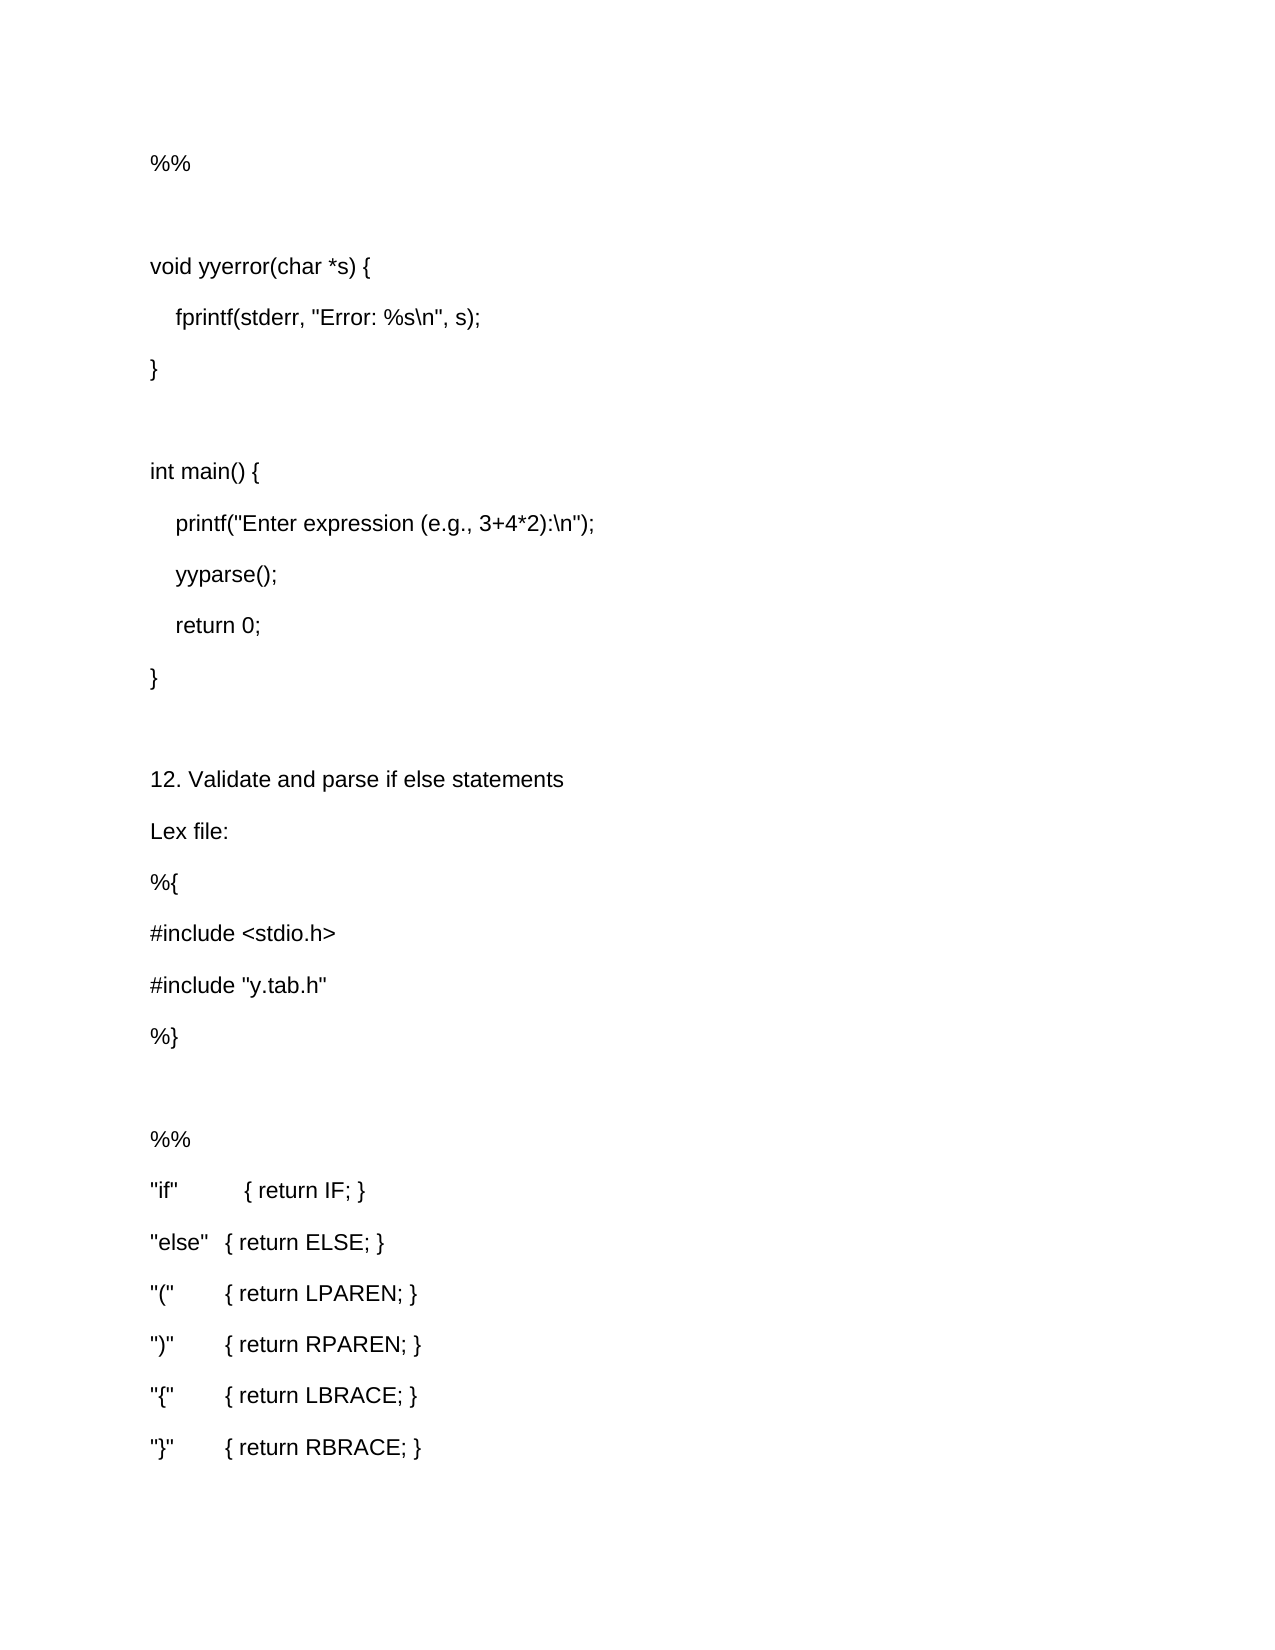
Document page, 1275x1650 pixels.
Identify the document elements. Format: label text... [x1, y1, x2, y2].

text %{ [150, 869, 1125, 895]
text #include <stdio.h> [150, 920, 1125, 947]
text %% [150, 150, 1125, 176]
text "(" { return LPAREN; } [150, 1280, 1125, 1306]
text "else" { return ELSE; } [150, 1228, 1125, 1255]
text %} [150, 1023, 1125, 1049]
text ")" { return RPAREN; } [150, 1331, 1125, 1357]
text %% [150, 1126, 1125, 1152]
text return 0; [150, 612, 1125, 638]
text fprintf(stderr, "Error: %s\n", s); [150, 304, 1125, 330]
text "}" { return RBRACE; } [150, 1434, 1125, 1460]
text void yyerror(char *s) { [150, 253, 1125, 279]
text "if" { return IF; } [150, 1177, 1125, 1203]
text yyparse(); [150, 561, 1125, 587]
text } [150, 355, 1125, 382]
text } [150, 663, 1125, 690]
text 12. Validate and parse if else statements [150, 766, 1125, 793]
text #include "y.tab.h" [150, 972, 1125, 998]
text "{" { return LBRACE; } [150, 1382, 1125, 1409]
text printf("Enter expression (e.g., 3+4*2):\n"); [150, 509, 1125, 536]
text int main() { [150, 458, 1125, 484]
text Lex file: [150, 818, 1125, 844]
